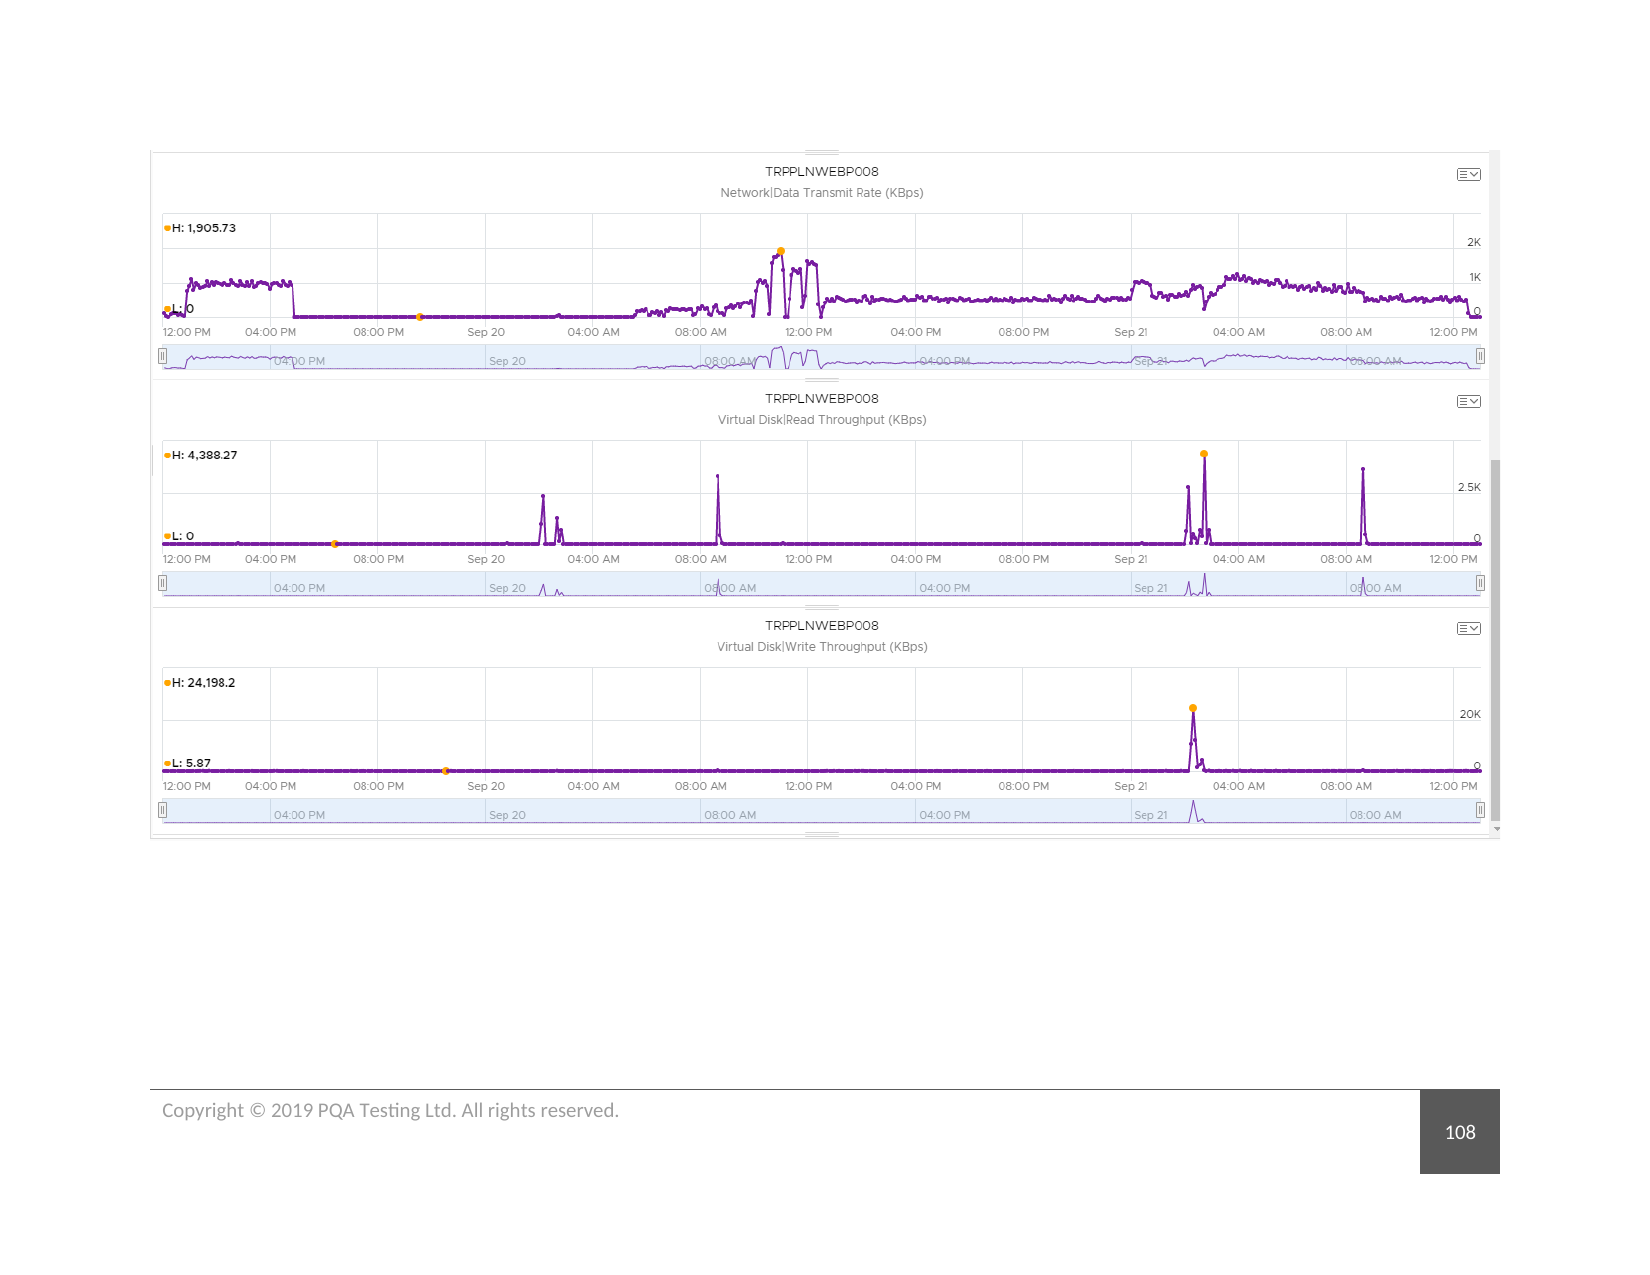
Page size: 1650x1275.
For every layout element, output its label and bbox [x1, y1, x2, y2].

picture [150, 150, 1500, 841]
